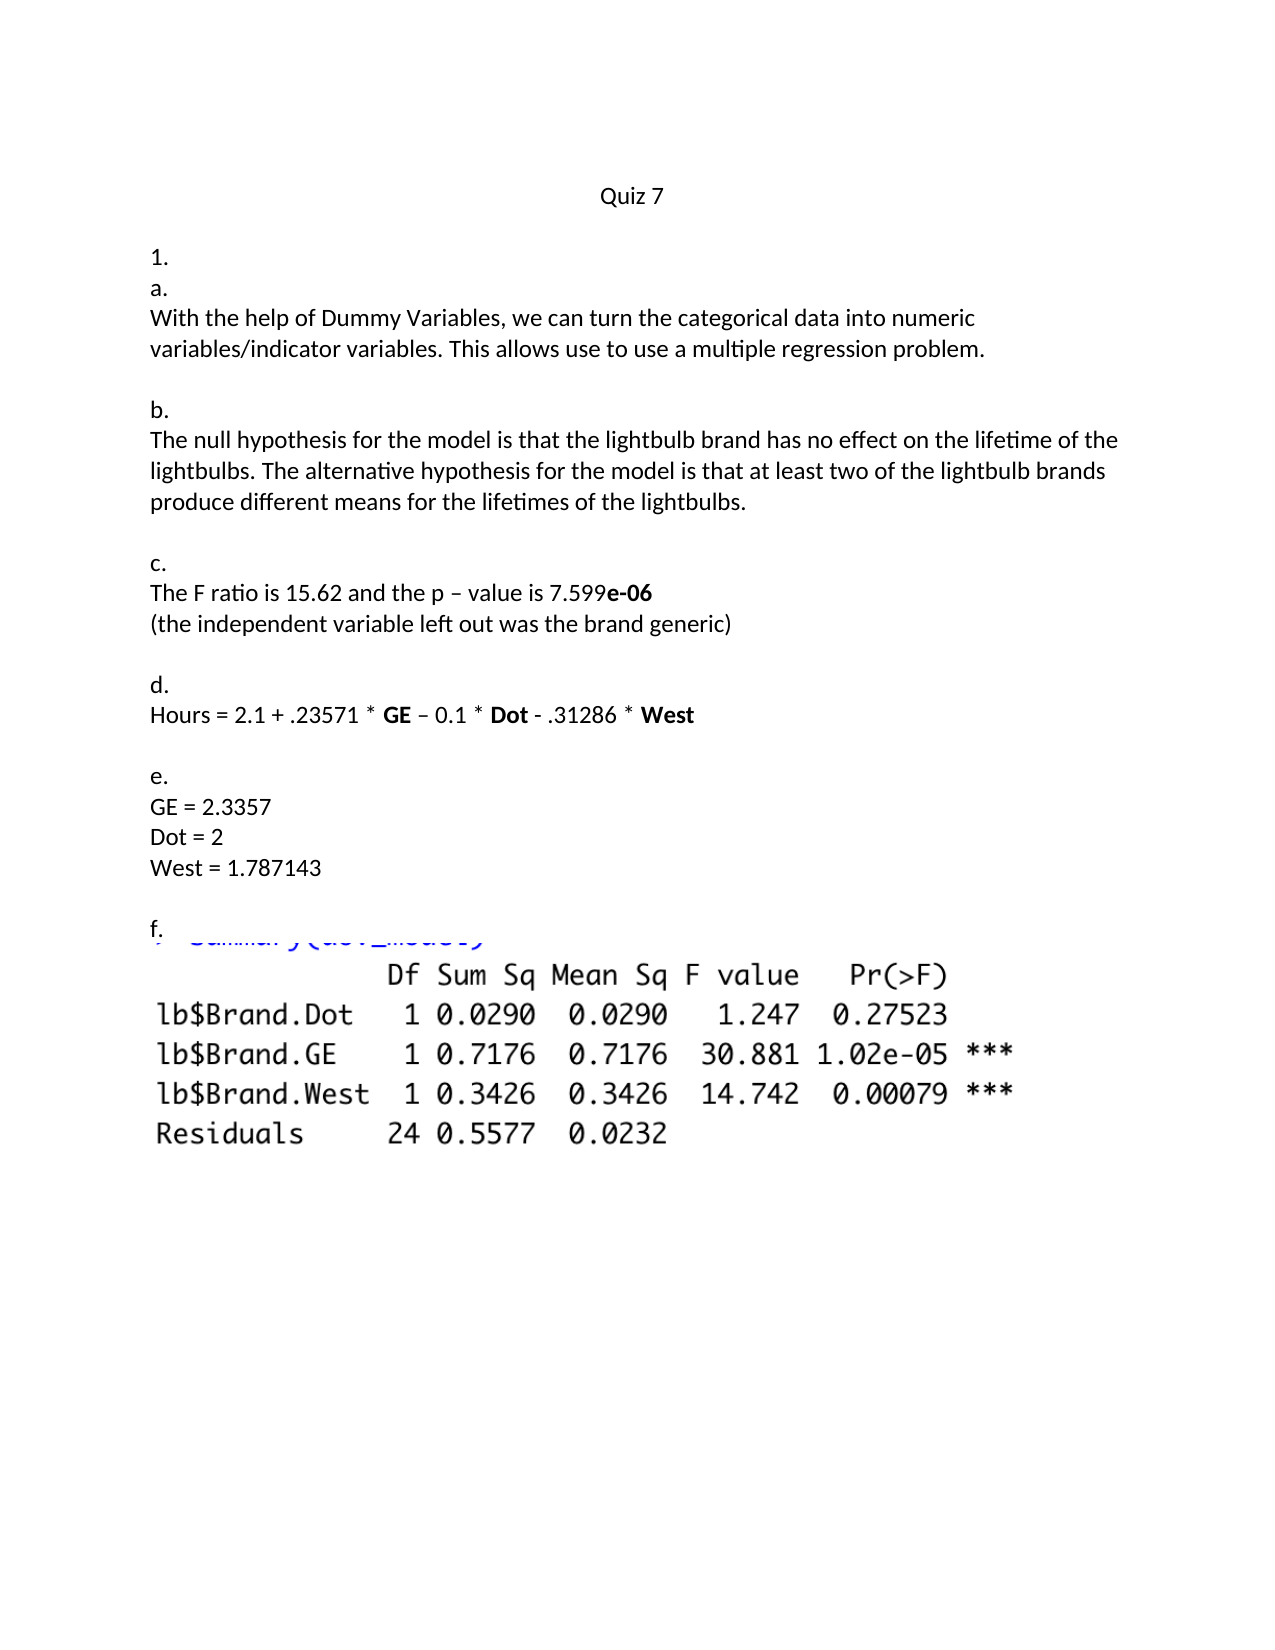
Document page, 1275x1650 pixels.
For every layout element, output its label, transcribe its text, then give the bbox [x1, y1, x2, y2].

text With the help of Dummy Variables, we can turn the categorical data into numeric variables/indicator variables. This allows use to use a multiple regression problem. [150, 303, 1125, 364]
text The F ratio is 15.62 and the p – value is 7.599e-06 [150, 577, 1125, 608]
text f. [150, 913, 1125, 943]
text c. [150, 547, 1125, 577]
text 1. [150, 242, 1125, 272]
text (the independent variable left out was the brand generic) [150, 608, 1125, 638]
text Quiz 7 [150, 181, 1125, 211]
text Dot = 2 [150, 821, 1125, 852]
text a. [150, 272, 1125, 303]
text West = 1.787143 [150, 852, 1125, 882]
text b. [150, 394, 1125, 425]
text Hours = 2.1 + .23571 * GE – 0.1 * Dot - .31286 * West [150, 699, 1125, 730]
picture [150, 943, 1042, 1156]
text GE = 2.3357 [150, 791, 1125, 821]
text d. [150, 669, 1125, 699]
text The null hypothesis for the model is that the lightbulb brand has no effect on the lifetime of the lightbulbs. The alternative hypothesis for the model is that at least two of the lightbulb brands produce different means for the lifetimes of the lightbulbs. [150, 425, 1125, 516]
text e. [150, 760, 1125, 791]
